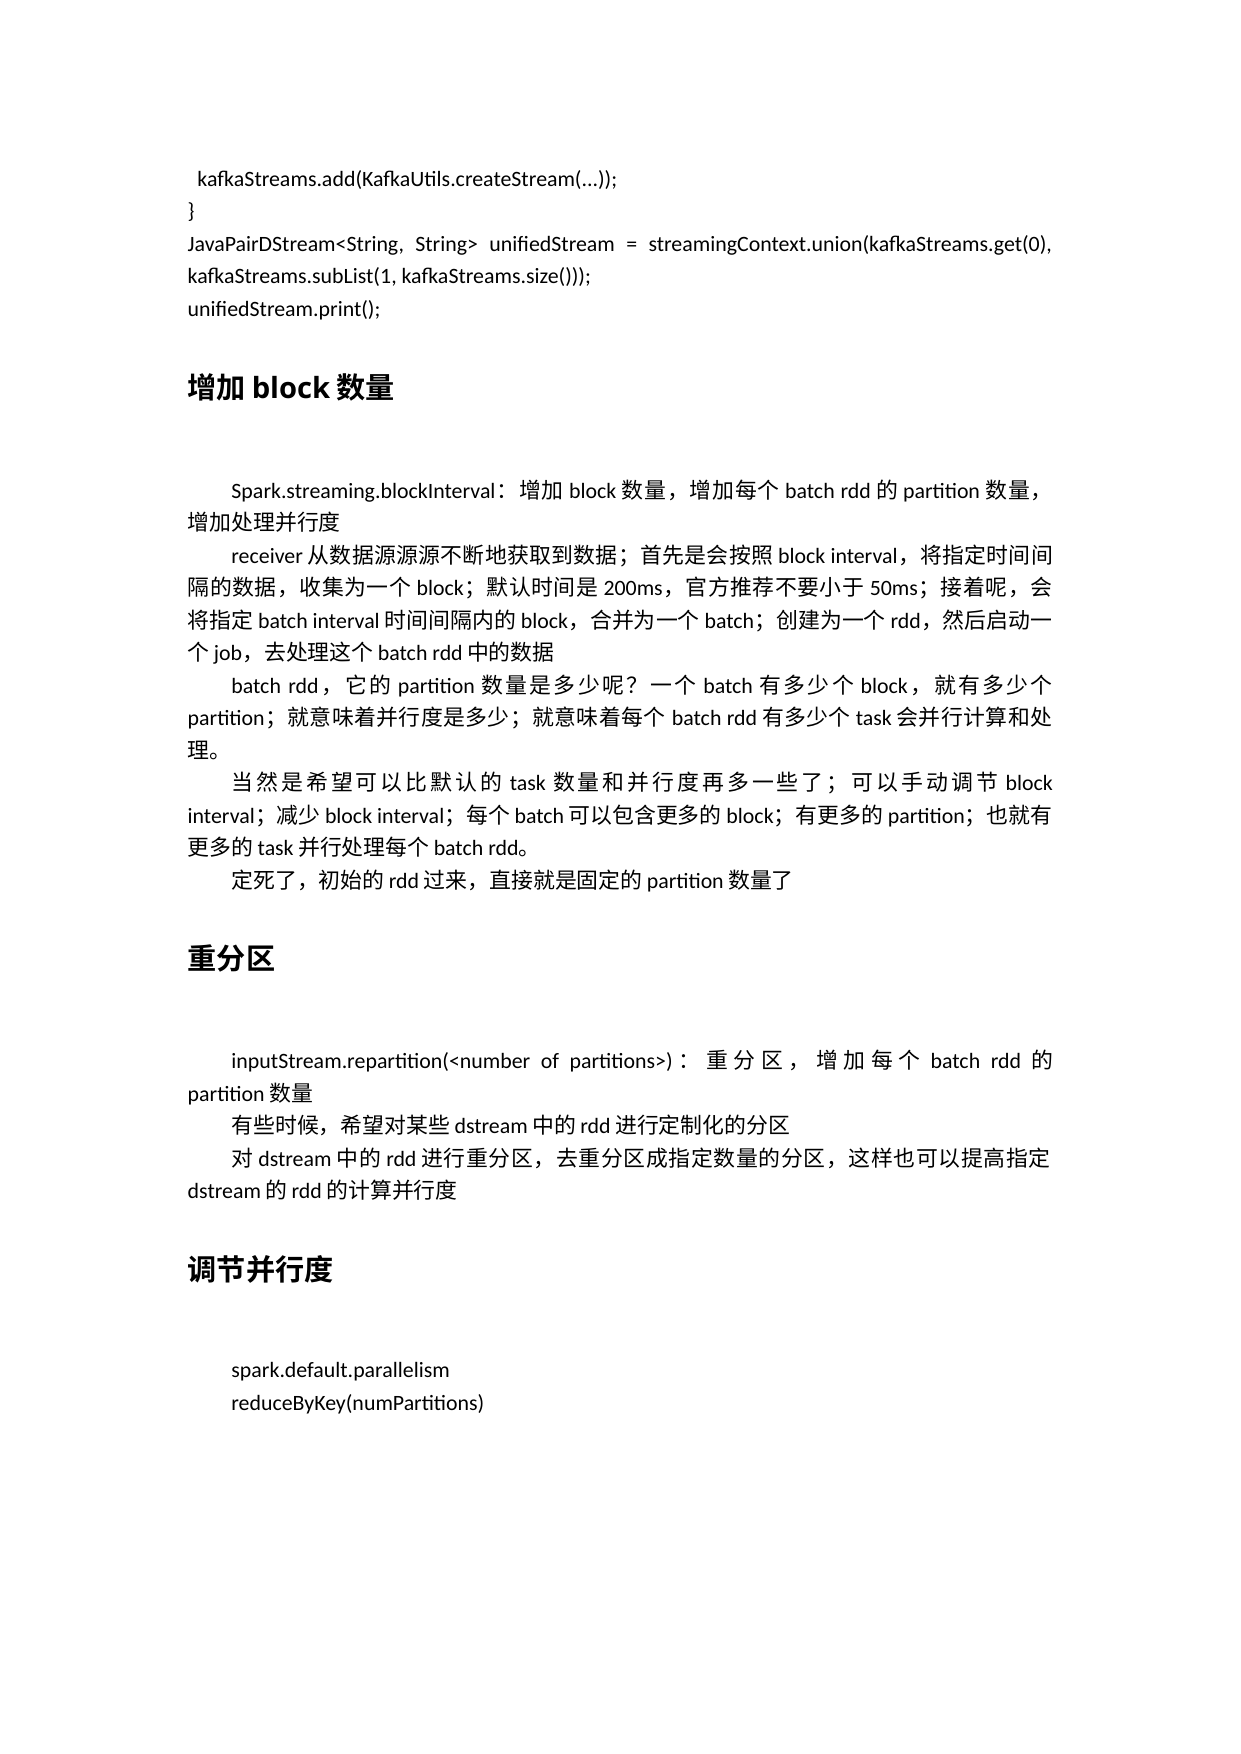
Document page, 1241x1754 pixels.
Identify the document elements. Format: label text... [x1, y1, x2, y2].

text unifiedStream.print(); [187, 292, 1053, 324]
text inputStream.repartition(<number of partitions>)：重分区，增加每个batch rdd的partition数量 [187, 1043, 1053, 1108]
text Spark.streaming.blockInterval：增加block数量，增加每个batch rdd的partition数量，增加处理并行度 [187, 472, 1053, 537]
text spark.default.parallelism [231, 1353, 1053, 1386]
text 当然是希望可以比默认的task数量和并行度再多一些了；可以手动调节block interval；减少block interval；每个batch可以包含更多的block；有更多的partition；也就有更多的task并行处理每个batch rdd。 [187, 765, 1053, 862]
text 有些时候，希望对某些dstream中的rdd进行定制化的分区 [187, 1108, 1053, 1141]
subtitle 调节并行度 [187, 1235, 1053, 1300]
text kafkaStreams.add(KafkaUtils.createStream(...)); [187, 162, 1053, 194]
text receiver从数据源源源不断地获取到数据；首先是会按照block interval，将指定时间间隔的数据，收集为一个block；默认时间是200ms，官方推荐不要小于50ms；接着呢，会将指定batch interval时间间隔内的block，合并为一个batch；创建为一个rdd，然后启动一个job，去处理这个batch rdd中的数据 [187, 537, 1053, 667]
text batch rdd，它的partition数量是多少呢？一个batch有多少个block，就有多少个partition；就意味着并行度是多少；就意味着每个batch rdd有多少个task会并行计算和处理。 [187, 667, 1053, 765]
text 定死了，初始的rdd过来，直接就是固定的partition数量了 [187, 862, 1053, 895]
text JavaPairDStream<String, String> unifiedStream = streamingContext.union(kafkaStreams.get(0), kafkaStreams.subList(1, kafkaStreams.size())); [187, 227, 1053, 292]
text reduceByKey(numPartitions) [231, 1386, 1053, 1418]
subtitle 重分区 [187, 924, 1053, 989]
subtitle 增加block数量 [187, 354, 1053, 419]
text } [187, 194, 1053, 227]
text 对dstream中的rdd进行重分区，去重分区成指定数量的分区，这样也可以提高指定dstream的rdd的计算并行度 [187, 1141, 1053, 1206]
